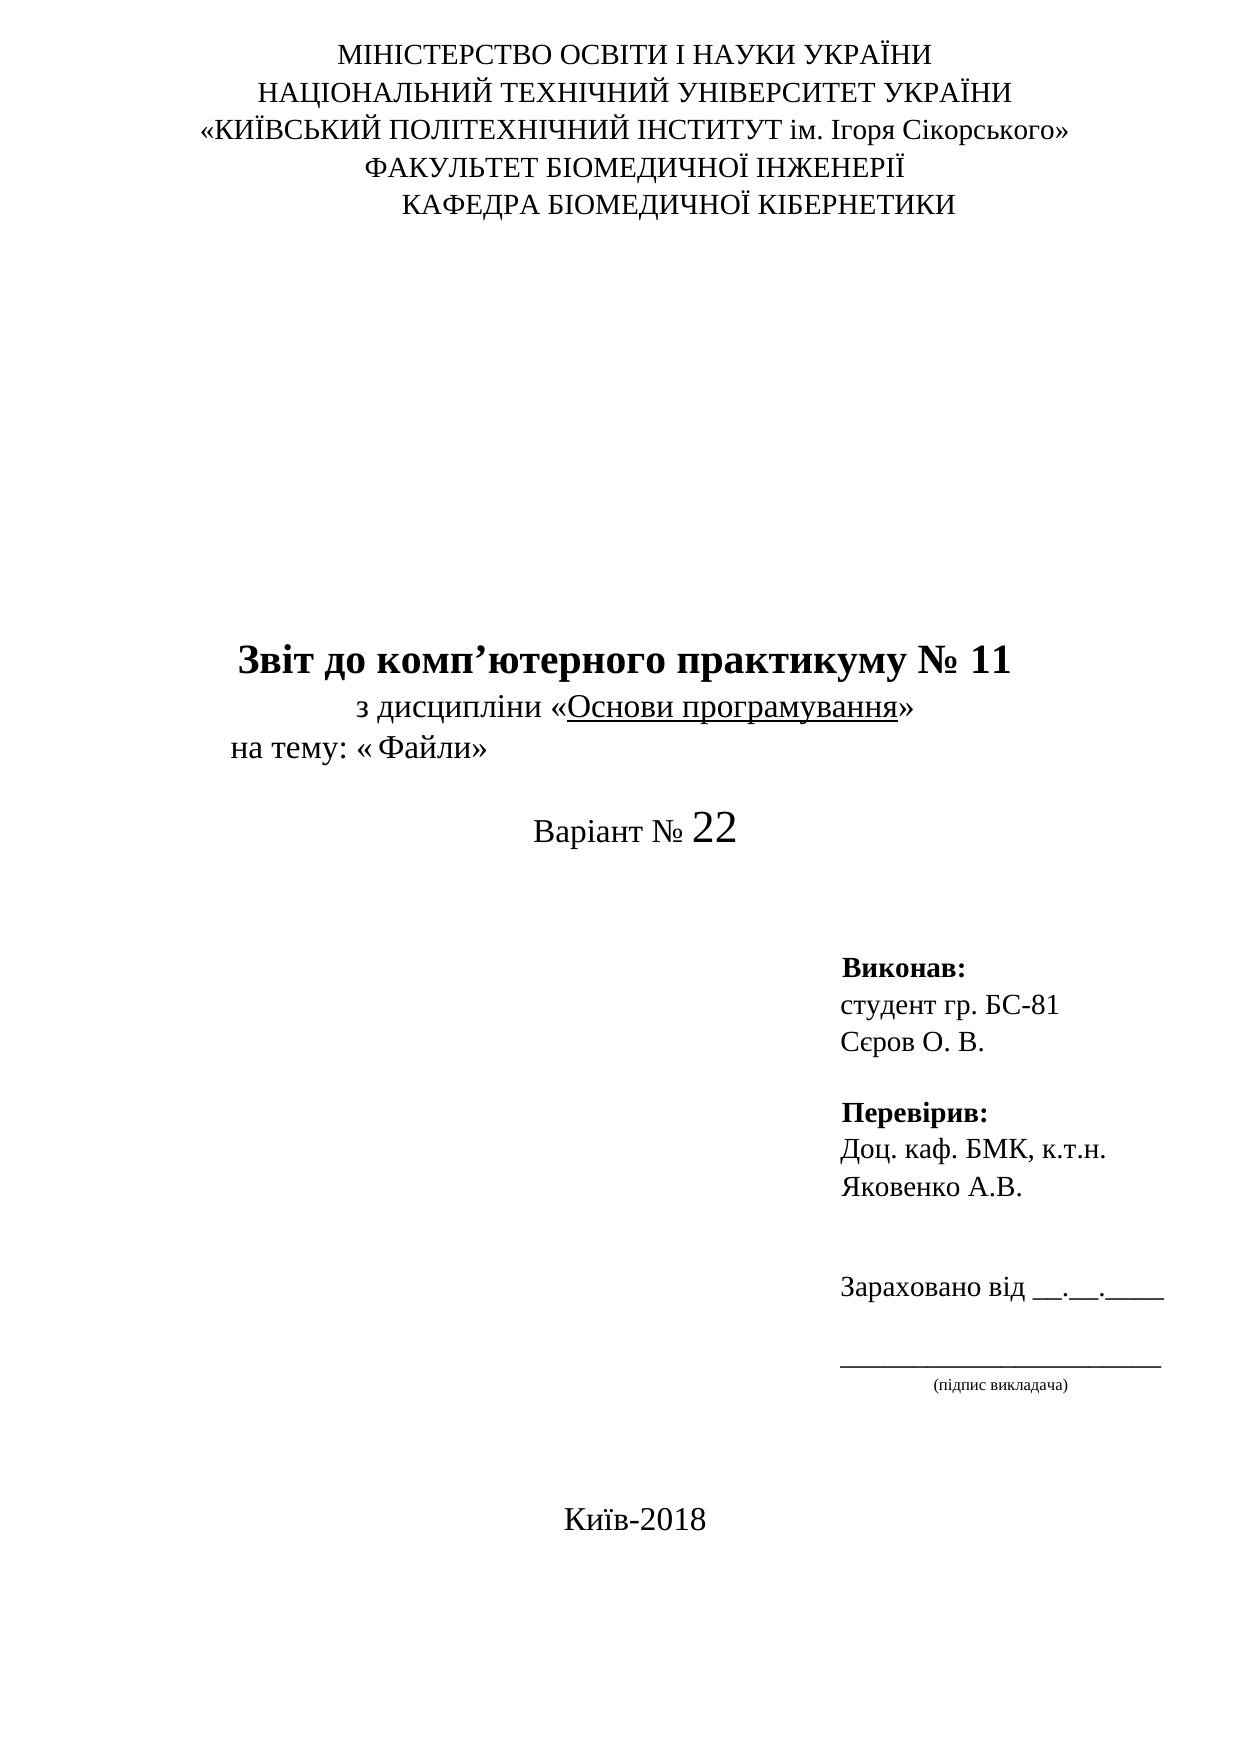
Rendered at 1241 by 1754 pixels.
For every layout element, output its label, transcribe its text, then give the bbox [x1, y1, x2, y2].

text «КИЇВСЬКИЙ ПОЛІТЕХНІЧНИЙ ІНСТИТУТ ім. Ігоря Сікорського» ФАКУЛЬТЕТ БІОМЕДИЧНОЇ ІНЖЕНЕРІЇ [199, 112, 1165, 183]
subtitle Звіт до комп’ютерного практикуму № 11 [237, 635, 1165, 683]
text Доц. каф. БМК, к.т.н. Яковенко А.В. [840, 1131, 1165, 1202]
text на тему: « Файли» [230, 728, 1165, 766]
text НАЦІОНАЛЬНИЙ ТЕХНІЧНИЙ УНІВЕРСИТЕТ УКРАЇНИ [257, 75, 1165, 108]
text студент гр. БС-81 [840, 987, 1165, 1020]
text Київ-2018 [105, 1499, 1165, 1537]
text (підпис викладача) [842, 1374, 1165, 1394]
text Сєров О. В. [840, 1024, 1165, 1058]
text Варіант № 22 [105, 800, 1165, 853]
text Зараховано від __.__.____ [840, 1269, 1165, 1303]
text ______________________ [840, 1337, 1165, 1371]
text КАФЕДРА БІОМЕДИЧНОЇ КІБЕРНЕТИКИ [402, 187, 1165, 221]
text МІНІСТЕРСТВО ОСВІТИ I НАУКИ УКРАЇНИ [337, 37, 1165, 71]
text Виконав: [643, 951, 1165, 984]
text Перевірив: [842, 1095, 1165, 1128]
text з дисципліни «Основи програмування» [356, 686, 1165, 725]
